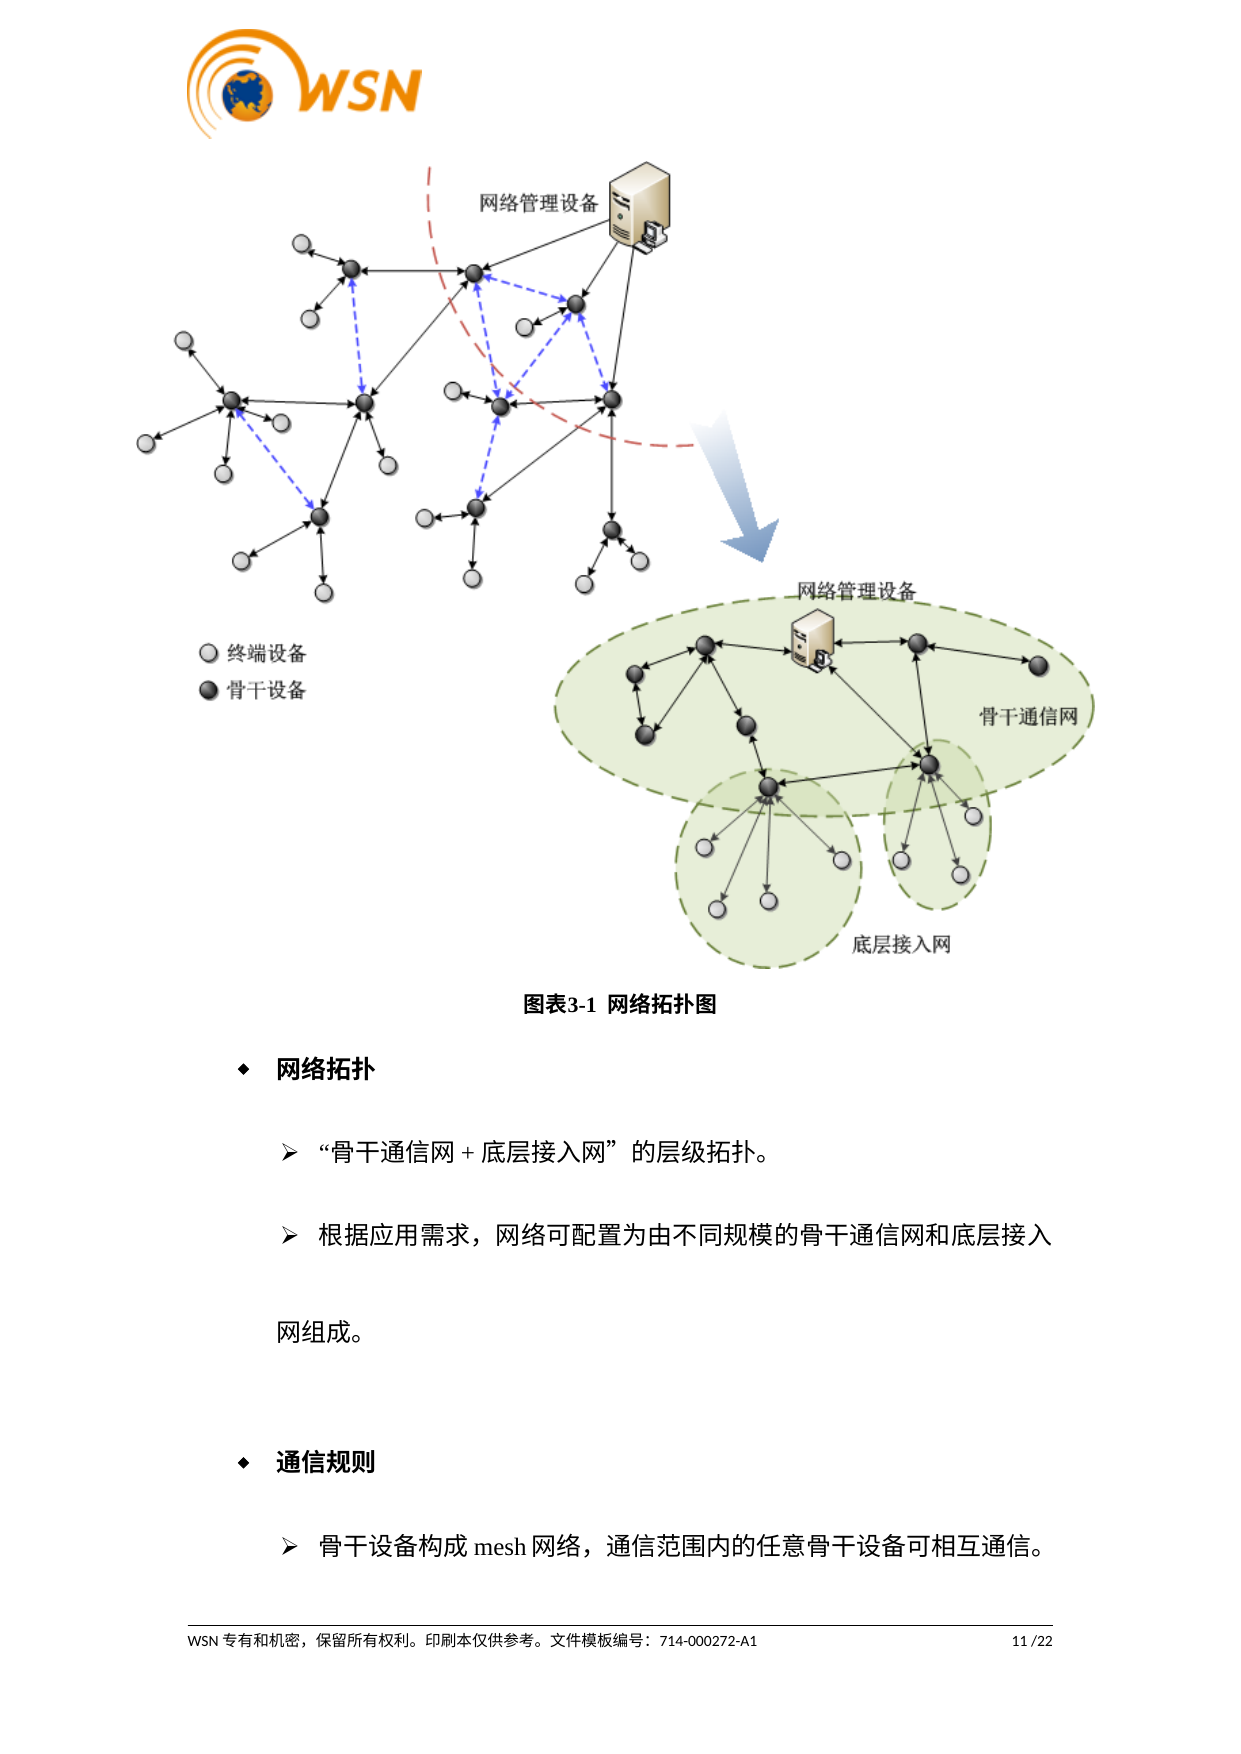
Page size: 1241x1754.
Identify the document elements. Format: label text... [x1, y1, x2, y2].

list 网络拓扑 [232, 1035, 1053, 1100]
list 骨干设备构成mesh网络，通信范围内的任意骨干设备可相互通信。 [276, 1512, 1053, 1577]
list 通信规则 [232, 1428, 1053, 1493]
text 图表3-1 网络拓扑图 [187, 986, 1053, 1019]
picture [187, 29, 422, 139]
list “骨干通信网 + 底层接入网”的层级拓扑。 [276, 1118, 1053, 1183]
picture [136, 161, 1095, 969]
list 根据应用需求，网络可配置为由不同规模的骨干通信网和底层接入网组成。 [276, 1201, 1053, 1363]
